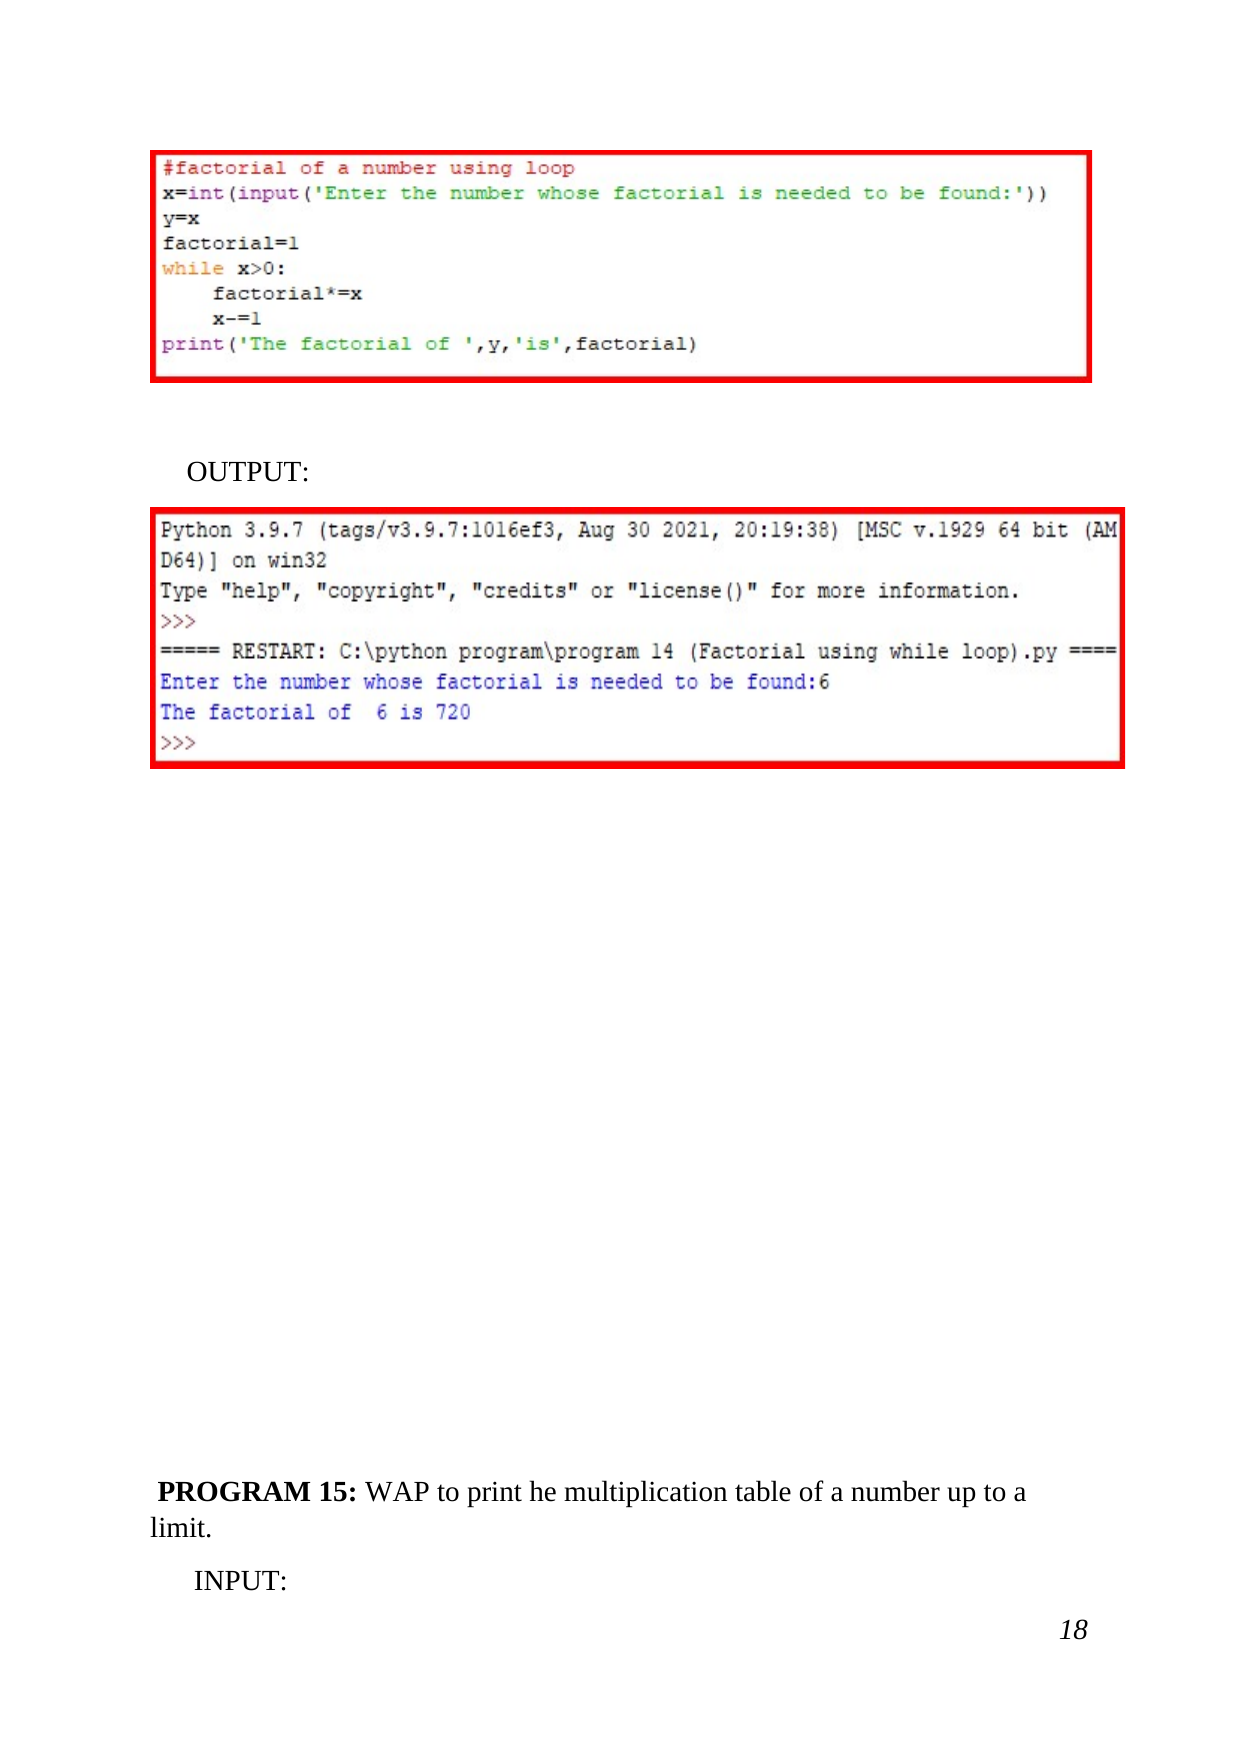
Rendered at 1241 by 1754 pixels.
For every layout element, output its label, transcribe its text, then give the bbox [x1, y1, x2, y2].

picture [150, 507, 1125, 769]
picture [150, 150, 1093, 383]
text PROGRAM 15: WAP to print he multiplication table of a number up to a limit. [150, 1474, 1090, 1543]
text OUTPUT: [150, 454, 1090, 488]
text INPUT: [150, 1563, 1090, 1596]
